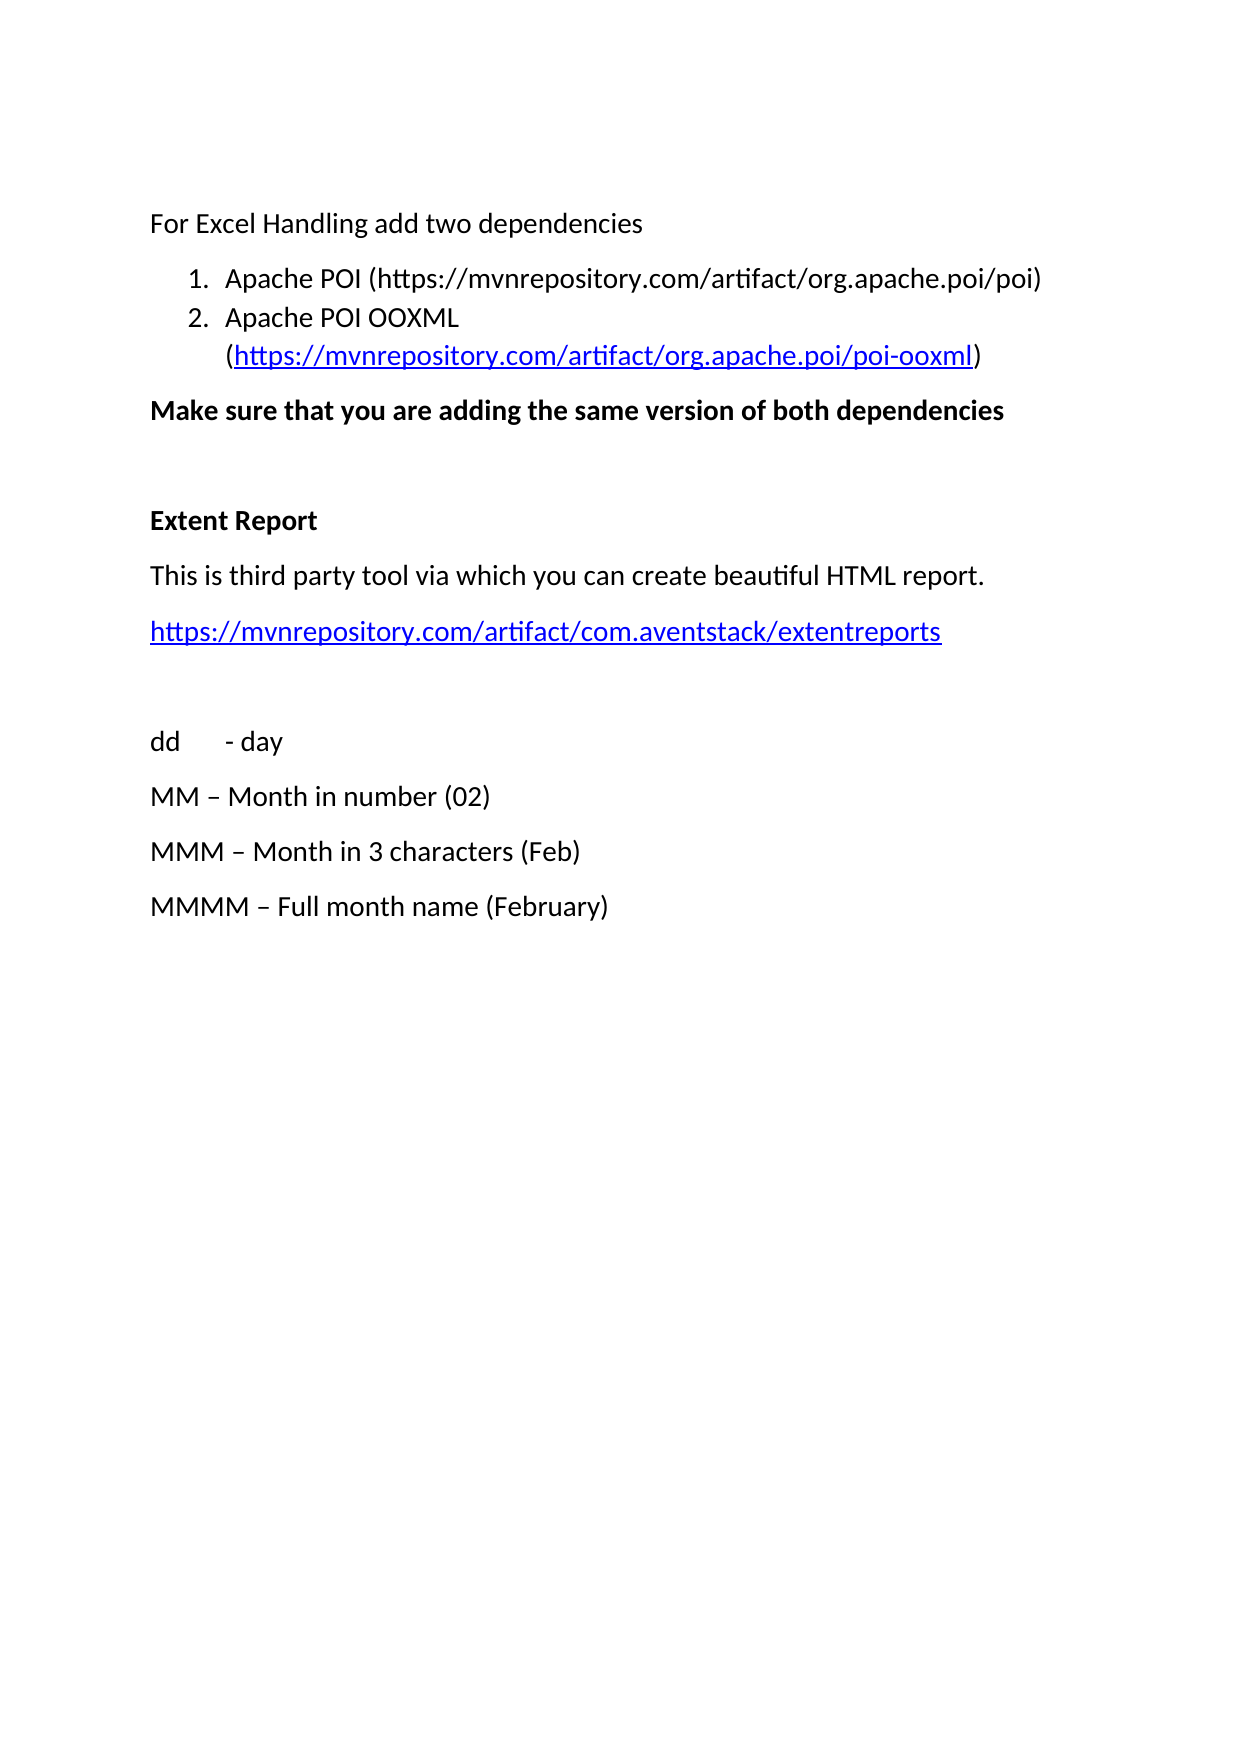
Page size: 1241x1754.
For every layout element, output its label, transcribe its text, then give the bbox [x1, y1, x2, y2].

text This is third party tool via which you can create beautiful HTML report. [150, 557, 1090, 593]
list Apache POI OOXML (https://mvnrepository.com/artifact/org.apache.poi/poi-ooxml) [187, 299, 1090, 373]
text https://mvnrepository.com/artifact/com.aventstack/extentreports [150, 613, 1090, 648]
text MMMM – Full month name (February) [150, 888, 1090, 924]
text MM – Month in number (02) [150, 778, 1090, 813]
text Make sure that you are adding the same version of both dependencies [150, 392, 1090, 428]
text Extent Report [150, 502, 1090, 538]
text dd - day [150, 723, 1090, 758]
text For Excel Handling add two dependencies [150, 205, 1090, 241]
list Apache POI (https://mvnrepository.com/artifact/org.apache.poi/poi) [187, 260, 1090, 296]
text MMM – Month in 3 characters (Feb) [150, 833, 1090, 869]
